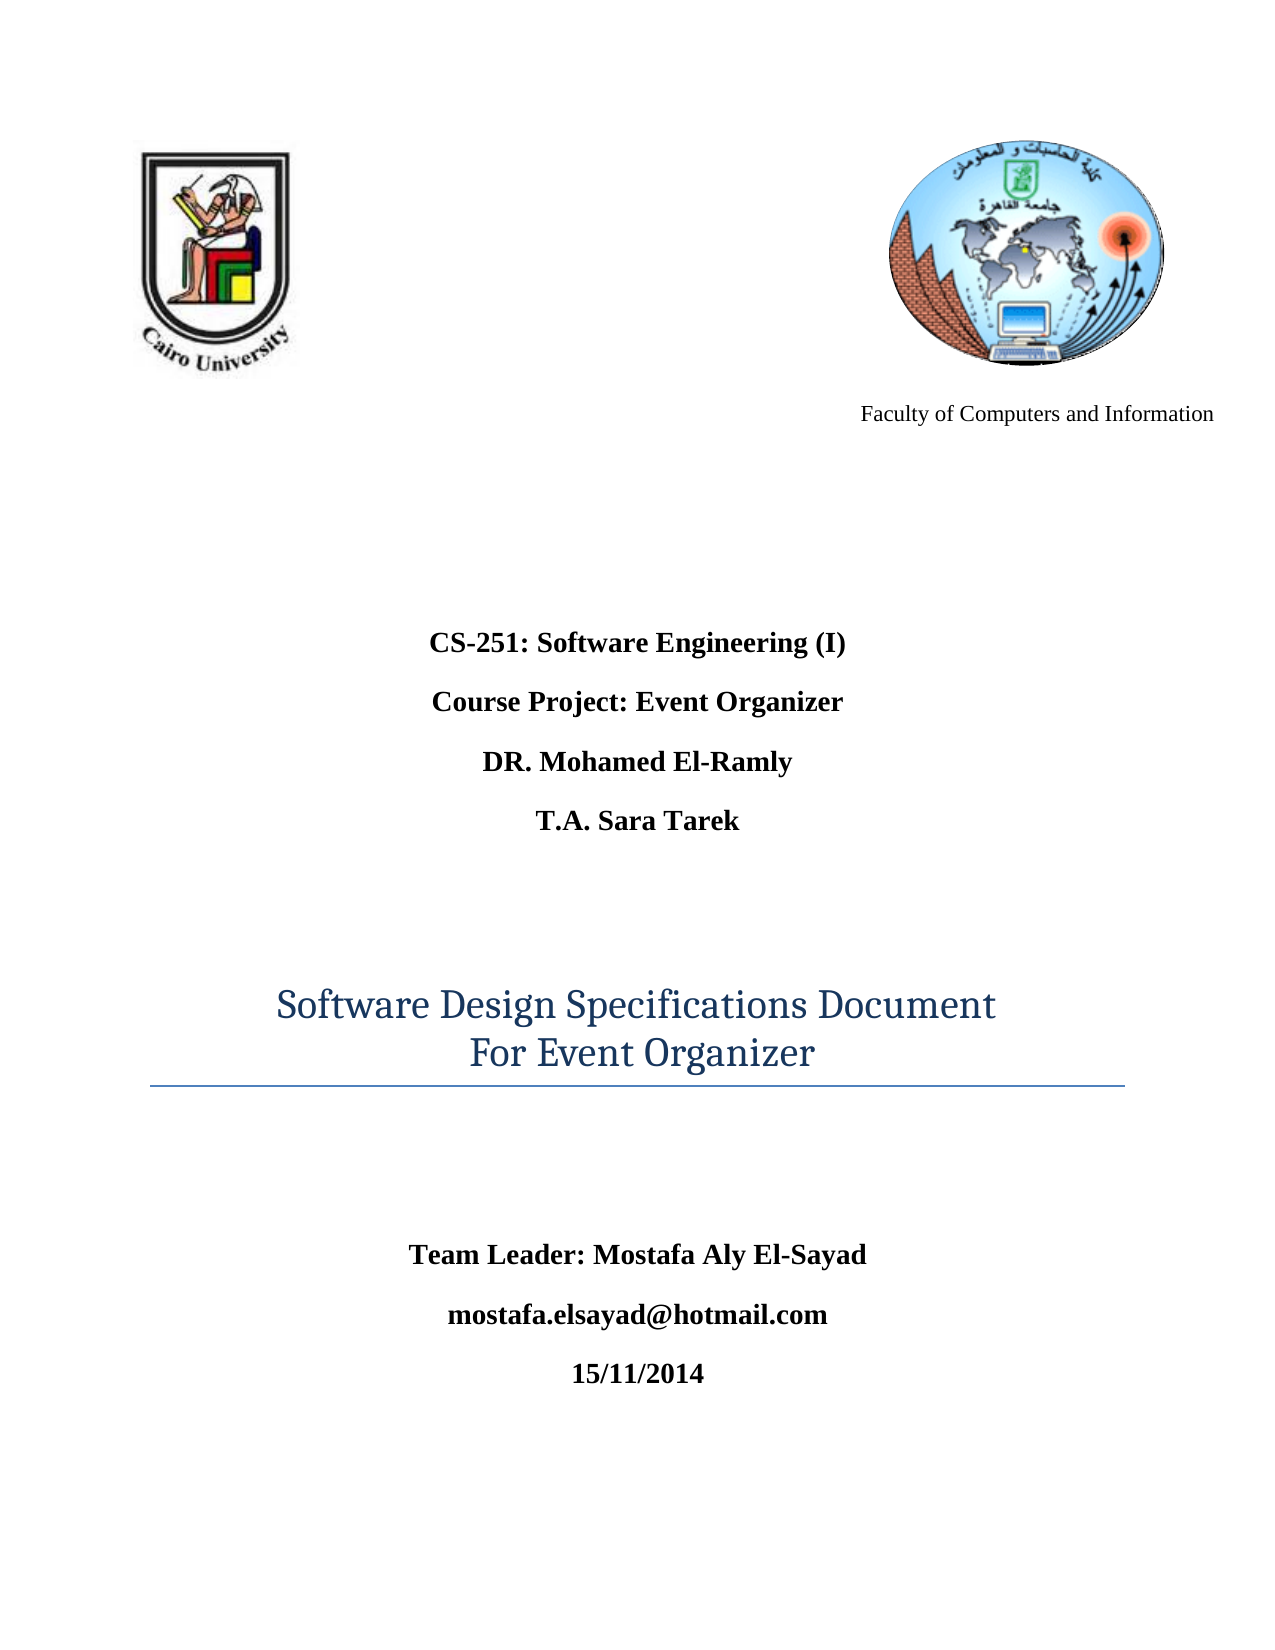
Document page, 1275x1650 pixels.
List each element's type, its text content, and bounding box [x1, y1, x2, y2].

text 15/11/2014 [150, 1356, 1125, 1390]
picture [132, 140, 300, 379]
text CS-251: Software Engineering (I) [150, 625, 1125, 658]
title For Event Organizer [150, 1029, 1125, 1085]
text mostafa.elsayad@hotmail.com [150, 1297, 1125, 1330]
title Software Design Specifications Document [150, 981, 1125, 1029]
text Team Leader: Mostafa Aly El-Sayad [150, 1237, 1125, 1271]
text Course Project: Event Organizer [150, 684, 1125, 718]
text T.A. Sara Tarek [150, 803, 1125, 837]
text DR. Mohamed El-Ramly [150, 744, 1125, 777]
